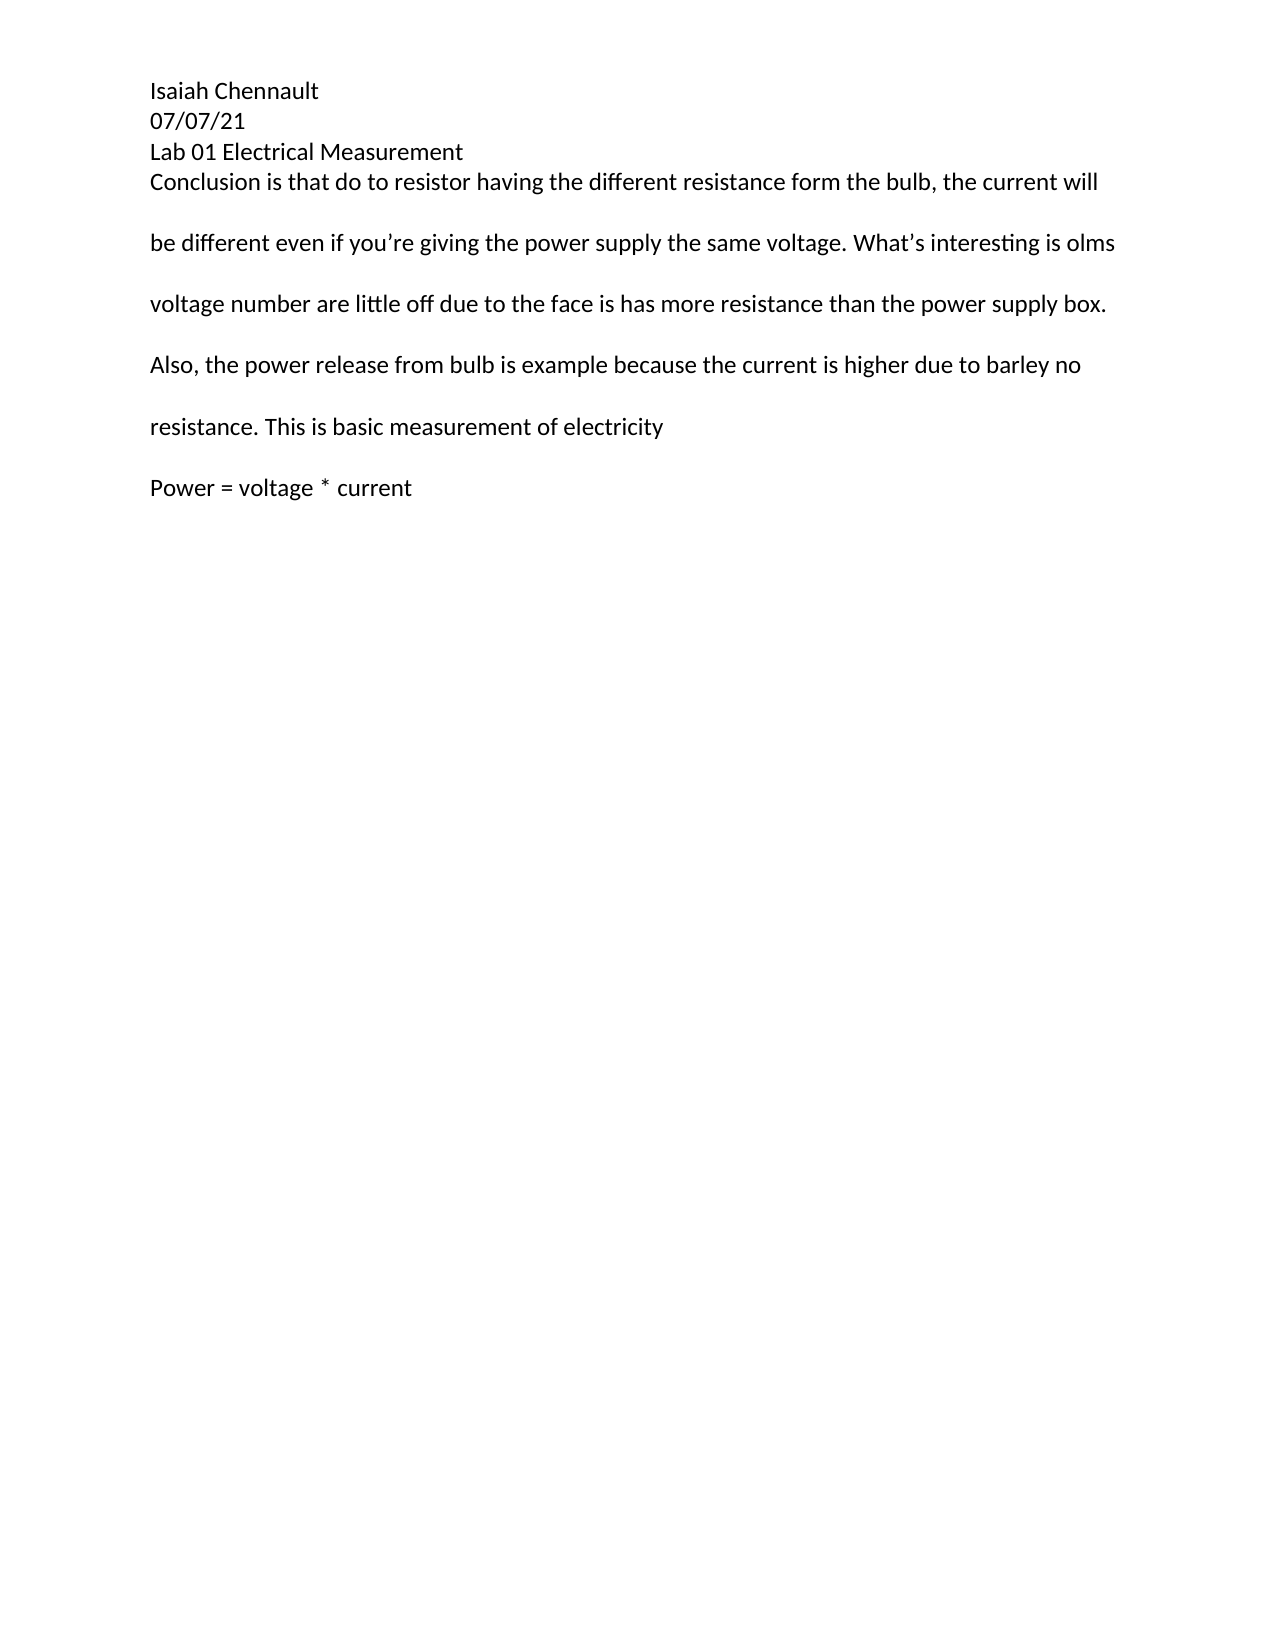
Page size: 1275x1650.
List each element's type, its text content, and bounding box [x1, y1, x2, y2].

text Power = voltage * current [150, 472, 1125, 502]
text Conclusion is that do to resistor having the different resistance form the bulb, the current will be different even if you’re giving the power supply the same voltage. What’s interesting is olms voltage number are little off due to the face is has more resistance than the power supply box. Also, the power release from bulb is example because the current is higher due to barley no resistance. This is basic measurement of electricity [150, 167, 1125, 441]
